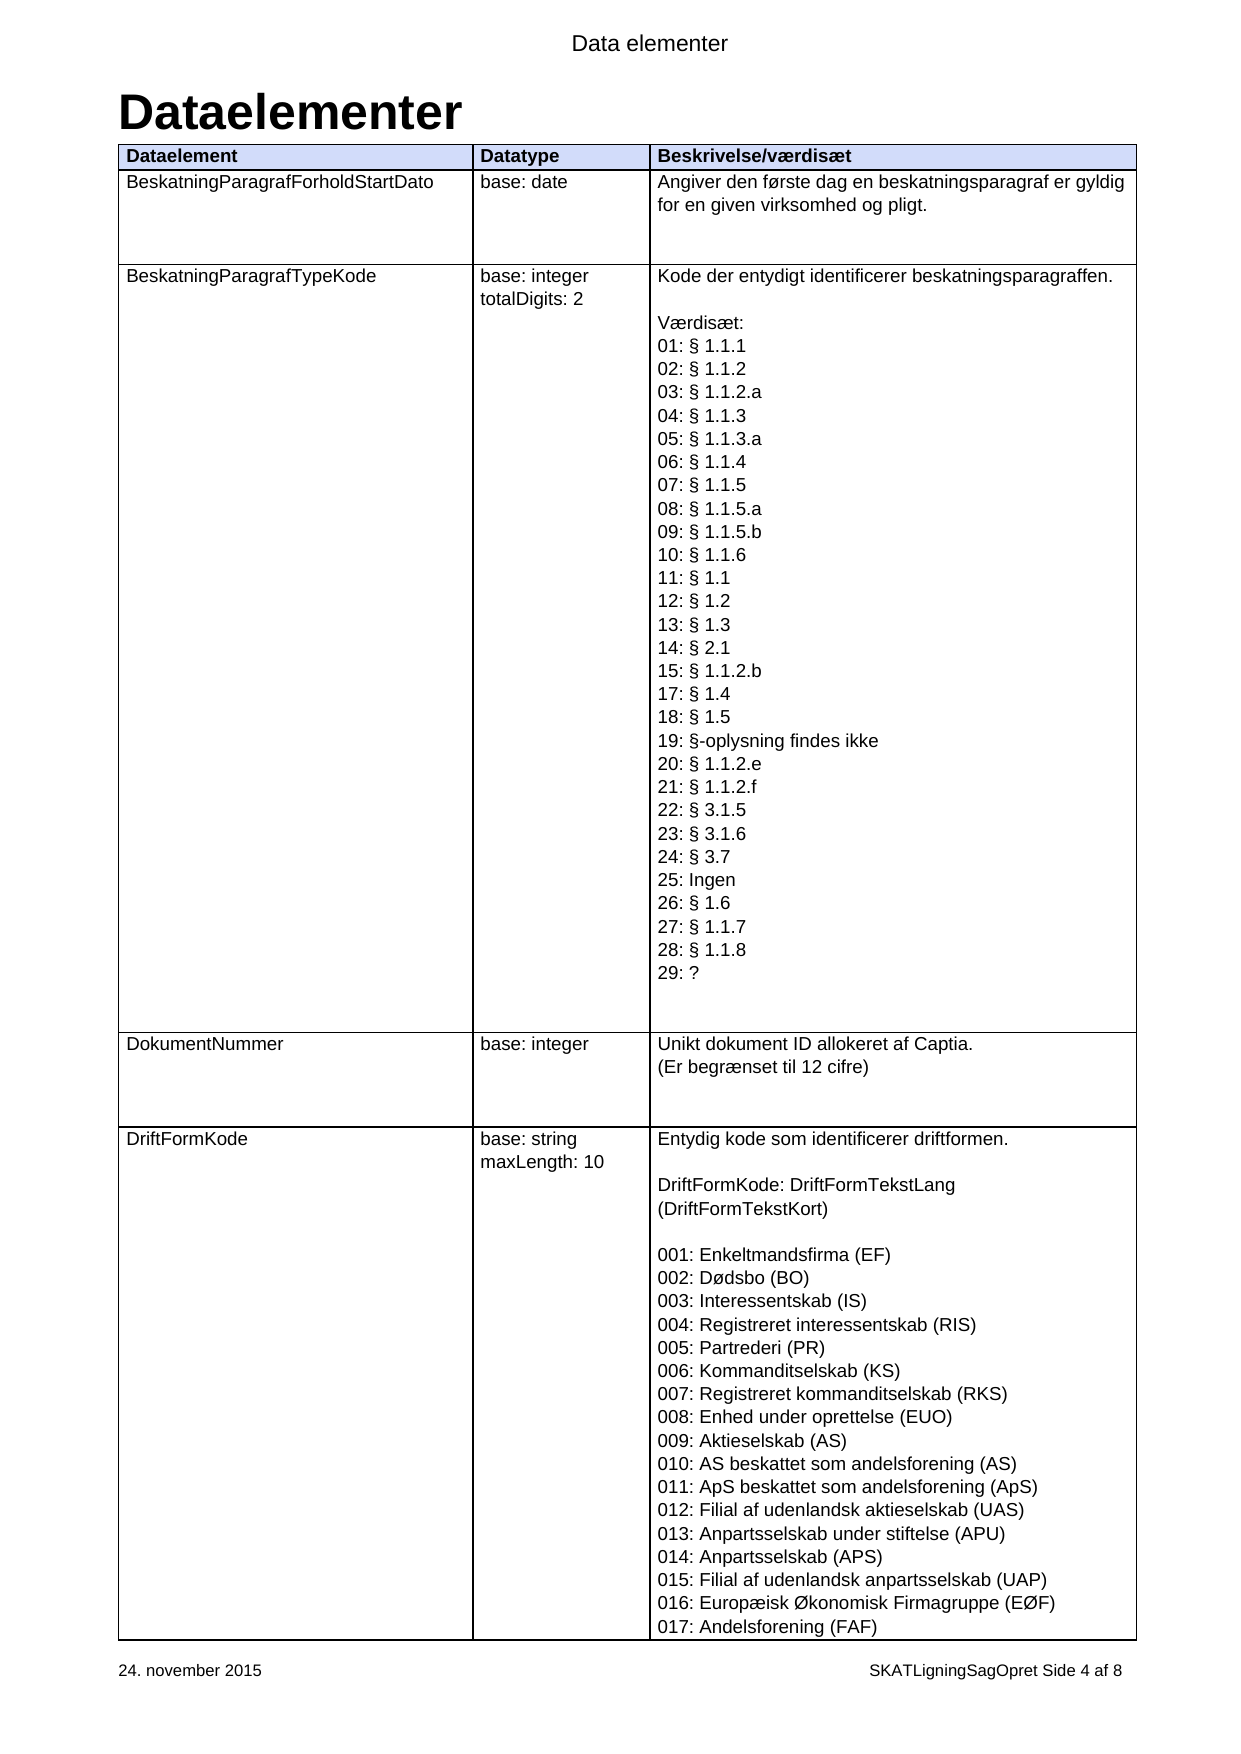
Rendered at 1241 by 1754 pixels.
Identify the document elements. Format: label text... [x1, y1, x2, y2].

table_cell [651, 1128, 1136, 1639]
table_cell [474, 1128, 649, 1639]
table_cell base: integer totalDigits: 2 [474, 265, 649, 1032]
text Dataelementer [118, 82, 1181, 140]
table_header Beskrivelse/værdisæt [651, 145, 1136, 169]
table_cell Unikt dokument ID allokeret af Captia. (Er begrænset til 12 cifre) [651, 1033, 1136, 1126]
table_header Datatype [474, 145, 649, 169]
table_cell Angiver den første dag en beskatningsparagraf er gyldig for en given virksomhed og pligt. [651, 171, 1136, 263]
table_cell BeskatningParagrafTypeKode [119, 265, 472, 1032]
table_cell BeskatningParagrafForholdStartDato [119, 171, 472, 263]
table_cell DokumentNummer [119, 1033, 472, 1126]
table_cell DriftFormKode [119, 1128, 472, 1639]
table_cell base: integer [474, 1033, 649, 1126]
table_cell Kode der entydigt identificerer beskatningsparagraffen. Værdisæt: 01: § 1.1.1 02: § 1.1.2 03: § 1.1.2.a 04: § 1.1.3 05: § 1.1.3.a 06: § 1.1.4 07: § 1.1.5 08: § 1.1.5.a 09: § 1.1.5.b 10: § 1.1.6 11: § 1.1 12: § 1.2 13: § 1.3 14: § 2.1 15: § 1.1.2.b 17: § 1.4 18: § 1.5 19: §-oplysning findes ikke 20: § 1.1.2.e 21: § 1.1.2.f 22: § 3.1.5 23: § 3.1.6 24: § 3.7 25: Ingen 26: § 1.6 27: § 1.1.7 28: § 1.1.8 29: ? [651, 265, 1136, 1032]
table_cell base: date [474, 171, 649, 263]
table_header Dataelement [119, 145, 472, 169]
